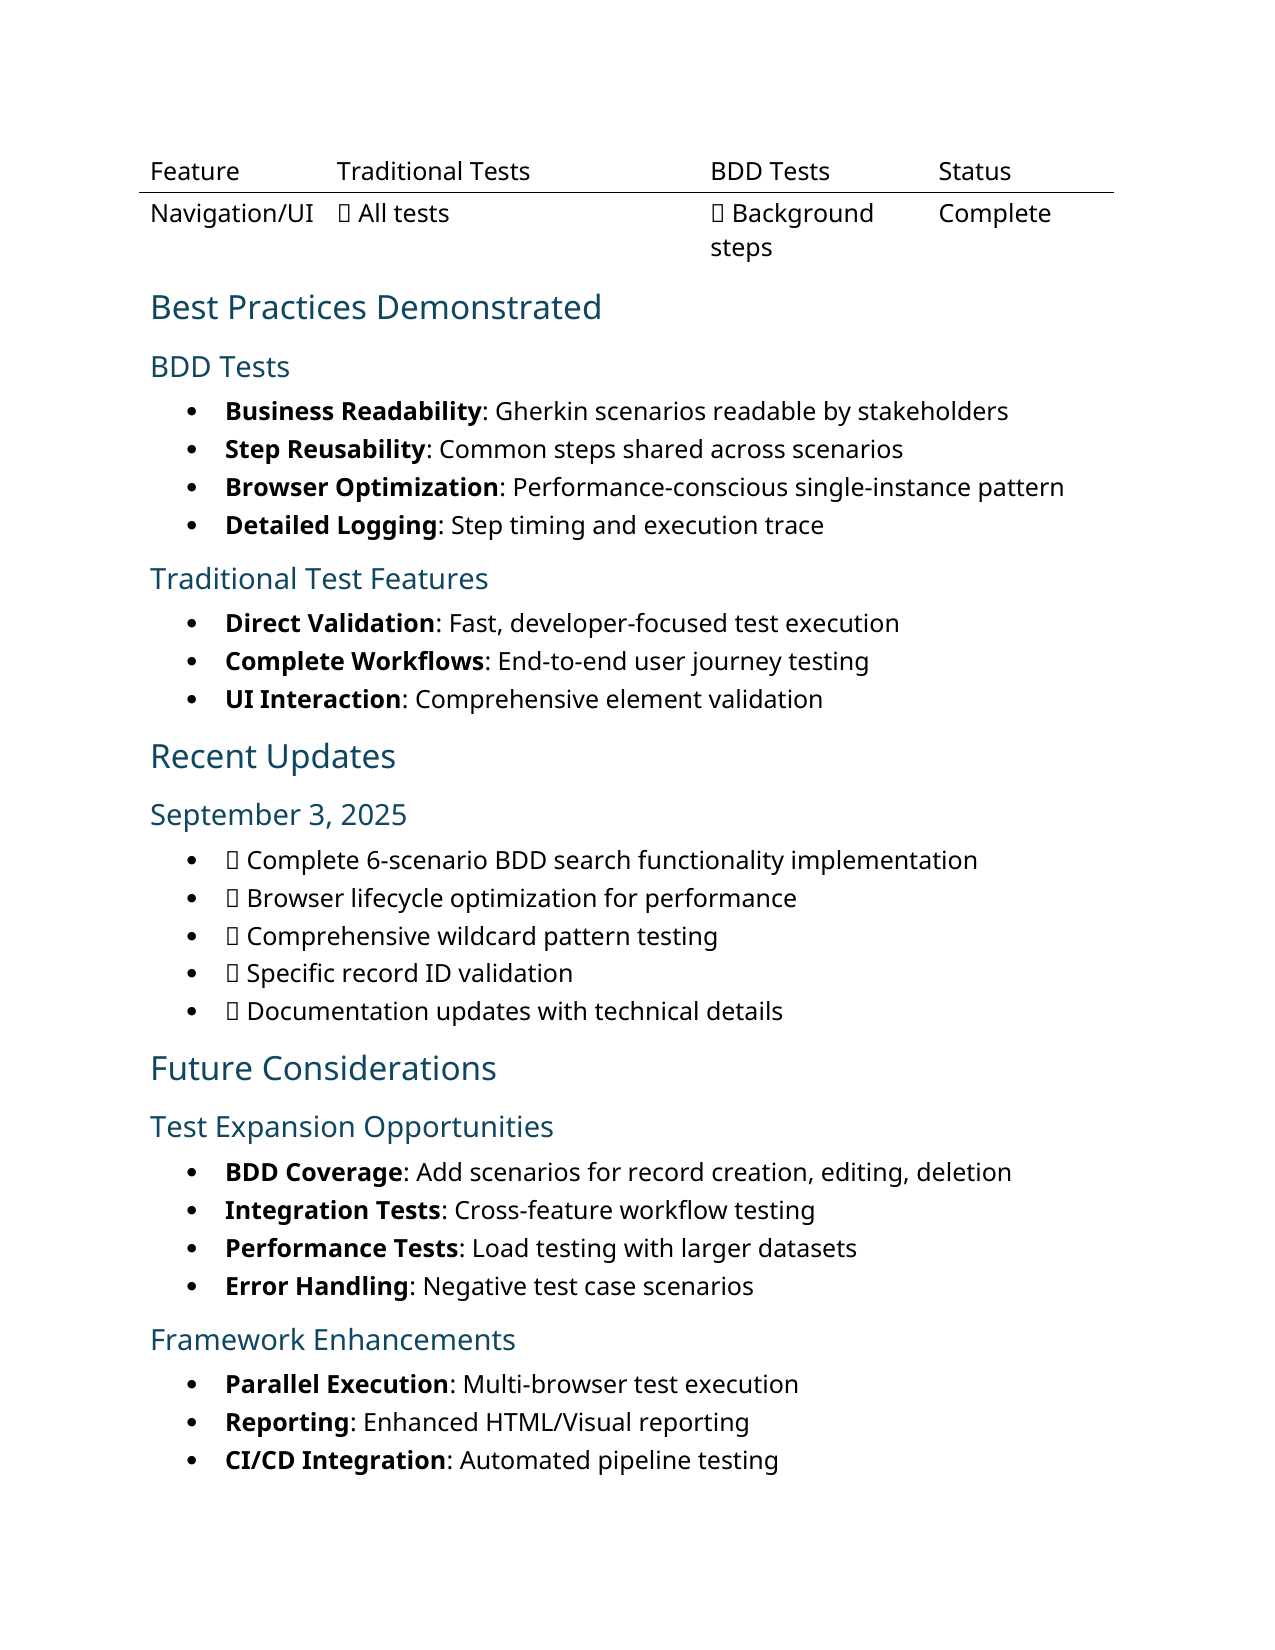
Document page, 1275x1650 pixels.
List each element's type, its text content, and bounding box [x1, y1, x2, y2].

list ✅ Browser lifecycle optimization for performance [187, 880, 1125, 914]
table_cell Navigation/UI [139, 193, 325, 267]
subtitle Framework Enhancements [150, 1319, 1125, 1358]
table_header Traditional Tests [325, 150, 699, 192]
list Performance Tests: Load testing with larger datasets [187, 1230, 1125, 1264]
table_cell ✅ All tests [325, 193, 699, 267]
list Parallel Execution: Multi-browser test execution [187, 1367, 1125, 1401]
list ✅ Documentation updates with technical details [187, 994, 1125, 1028]
list Detailed Logging: Step timing and execution trace [187, 507, 1125, 541]
list Step Reusability: Common steps shared across scenarios [187, 432, 1125, 466]
subtitle Future Considerations [150, 1044, 1125, 1090]
table_header BDD Tests [699, 150, 927, 192]
list ✅ Complete 6-scenario BDD search functionality implementation [187, 843, 1125, 877]
list Error Handling: Negative test case scenarios [187, 1268, 1125, 1302]
subtitle Test Expansion Opportunities [150, 1107, 1125, 1146]
list Integration Tests: Cross-feature workflow testing [187, 1192, 1125, 1227]
table_header Feature [139, 150, 325, 192]
list CI/CD Integration: Automated pipeline testing [187, 1442, 1125, 1477]
list ✅ Comprehensive wildcard pattern testing [187, 918, 1125, 952]
list UI Interaction: Comprehensive element validation [187, 682, 1125, 716]
table_cell ✅ Background steps [699, 193, 927, 267]
list Complete Workflows: End-to-end user journey testing [187, 644, 1125, 678]
subtitle Best Practices Demonstrated [150, 284, 1125, 329]
subtitle BDD Tests [150, 346, 1125, 386]
table_header Status [927, 150, 1114, 192]
list Reporting: Enhanced HTML/Visual reporting [187, 1405, 1125, 1439]
list BDD Coverage: Add scenarios for record creation, editing, deletion [187, 1155, 1125, 1189]
subtitle September 3, 2025 [150, 794, 1125, 834]
subtitle Recent Updates [150, 732, 1125, 778]
list Business Readability: Gherkin scenarios readable by stakeholders [187, 394, 1125, 428]
list ✅ Specific record ID validation [187, 956, 1125, 990]
list Direct Validation: Fast, developer-focused test execution [187, 606, 1125, 640]
list Browser Optimization: Performance-conscious single-instance pattern [187, 469, 1125, 504]
subtitle Traditional Test Features [150, 558, 1125, 598]
table_cell Complete [927, 193, 1114, 267]
